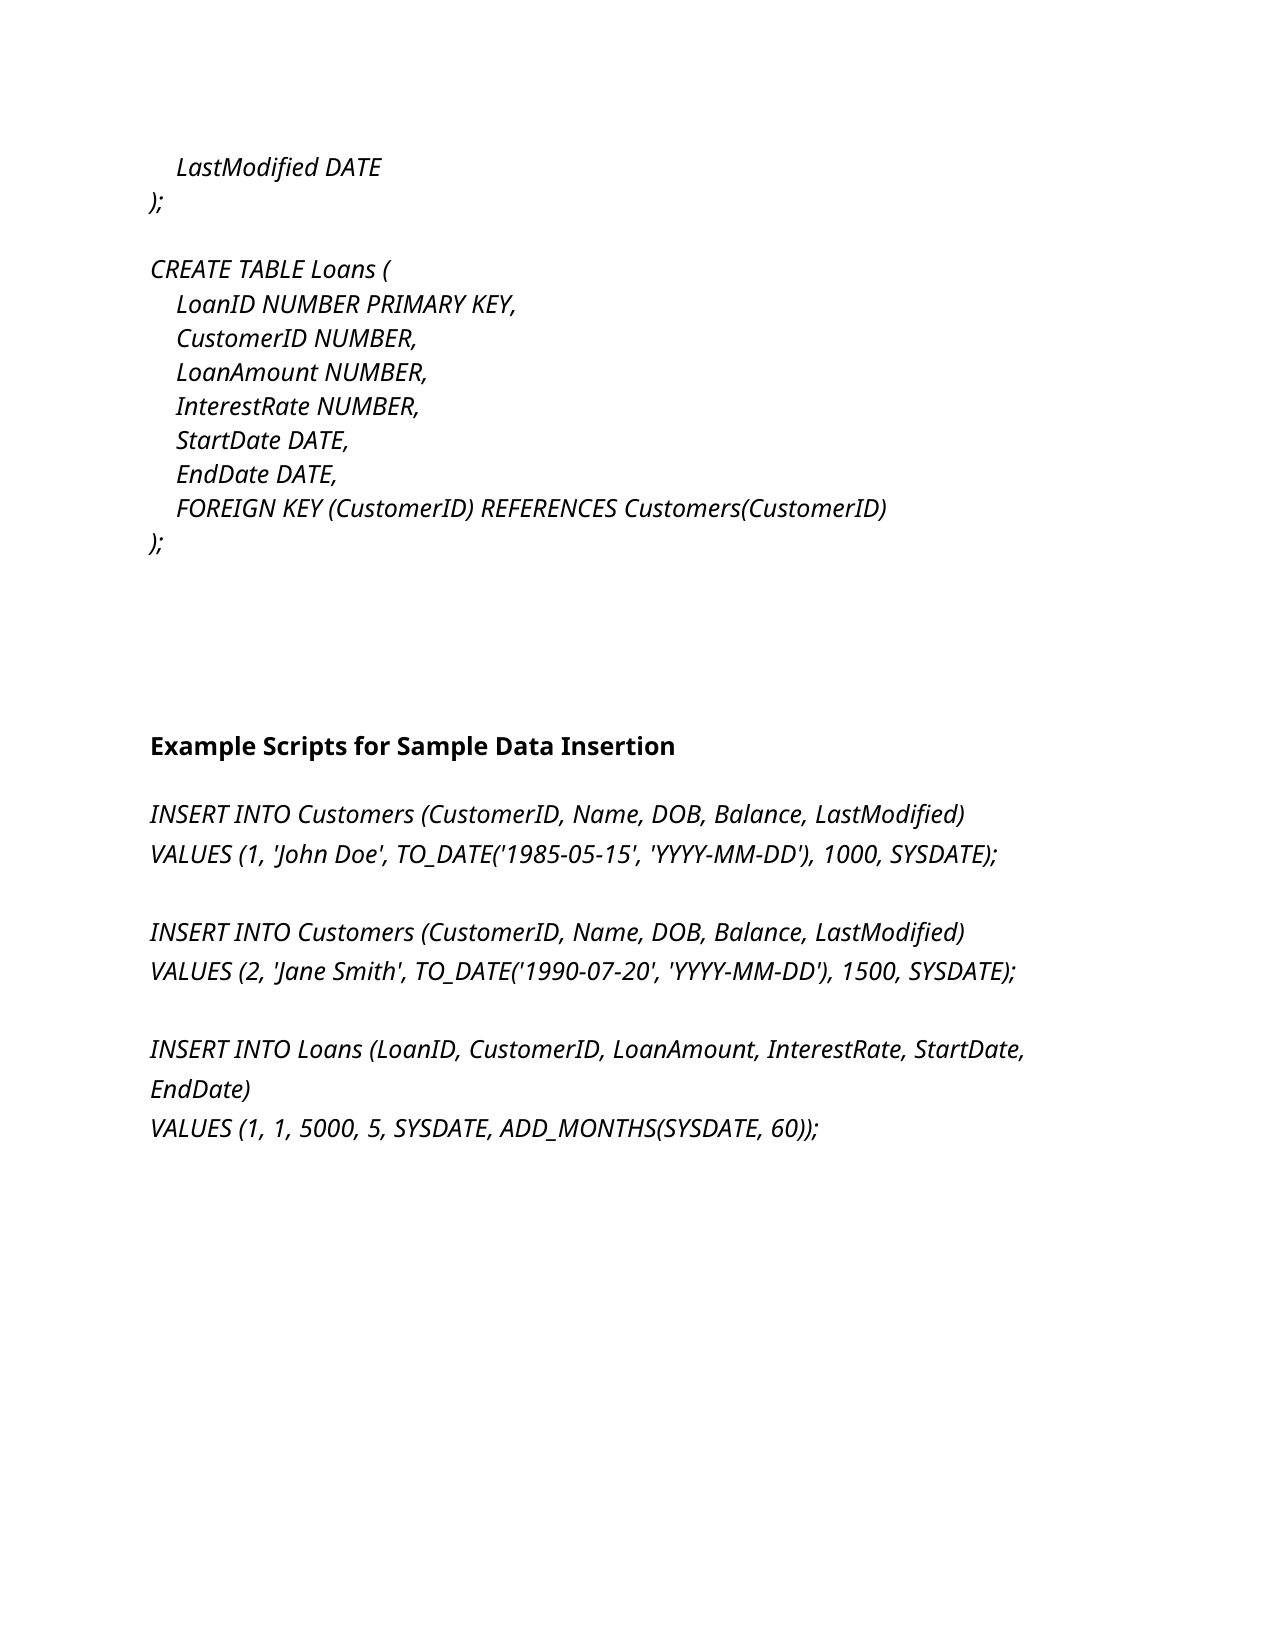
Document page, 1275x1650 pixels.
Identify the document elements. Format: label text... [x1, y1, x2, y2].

text VALUES (2, 'Jane Smith', TO_DATE('1990-07-20', 'YYYY-MM-DD'), 1500, SYSDATE); [150, 954, 1125, 988]
text INSERT INTO Customers (CustomerID, Name, DOB, Balance, LastModified) [150, 797, 1125, 831]
text LastModified DATE [150, 150, 1125, 184]
text CREATE TABLE Loans ( [150, 252, 1125, 286]
text ); [150, 525, 1125, 559]
text LoanID NUMBER PRIMARY KEY, [150, 286, 1125, 320]
text StartDate DATE, [150, 422, 1125, 457]
text VALUES (1, 'John Doe', TO_DATE('1985-05-15', 'YYYY-MM-DD'), 1000, SYSDATE); [150, 836, 1125, 870]
text INSERT INTO Loans (LoanID, CustomerID, LoanAmount, InterestRate, StartDate, EndDate) [150, 1032, 1125, 1105]
text LoanAmount NUMBER, [150, 354, 1125, 388]
text INSERT INTO Customers (CustomerID, Name, DOB, Balance, LastModified) [150, 915, 1125, 949]
text FOREIGN KEY (CustomerID) REFERENCES Customers(CustomerID) [150, 491, 1125, 525]
text EndDate DATE, [150, 457, 1125, 491]
text ); [150, 184, 1125, 218]
text VALUES (1, 1, 5000, 5, SYSDATE, ADD_MONTHS(SYSDATE, 60)); [150, 1111, 1125, 1144]
text InterestRate NUMBER, [150, 388, 1125, 422]
text CustomerID NUMBER, [150, 320, 1125, 354]
text Example Scripts for Sample Data Insertion [150, 729, 1125, 763]
